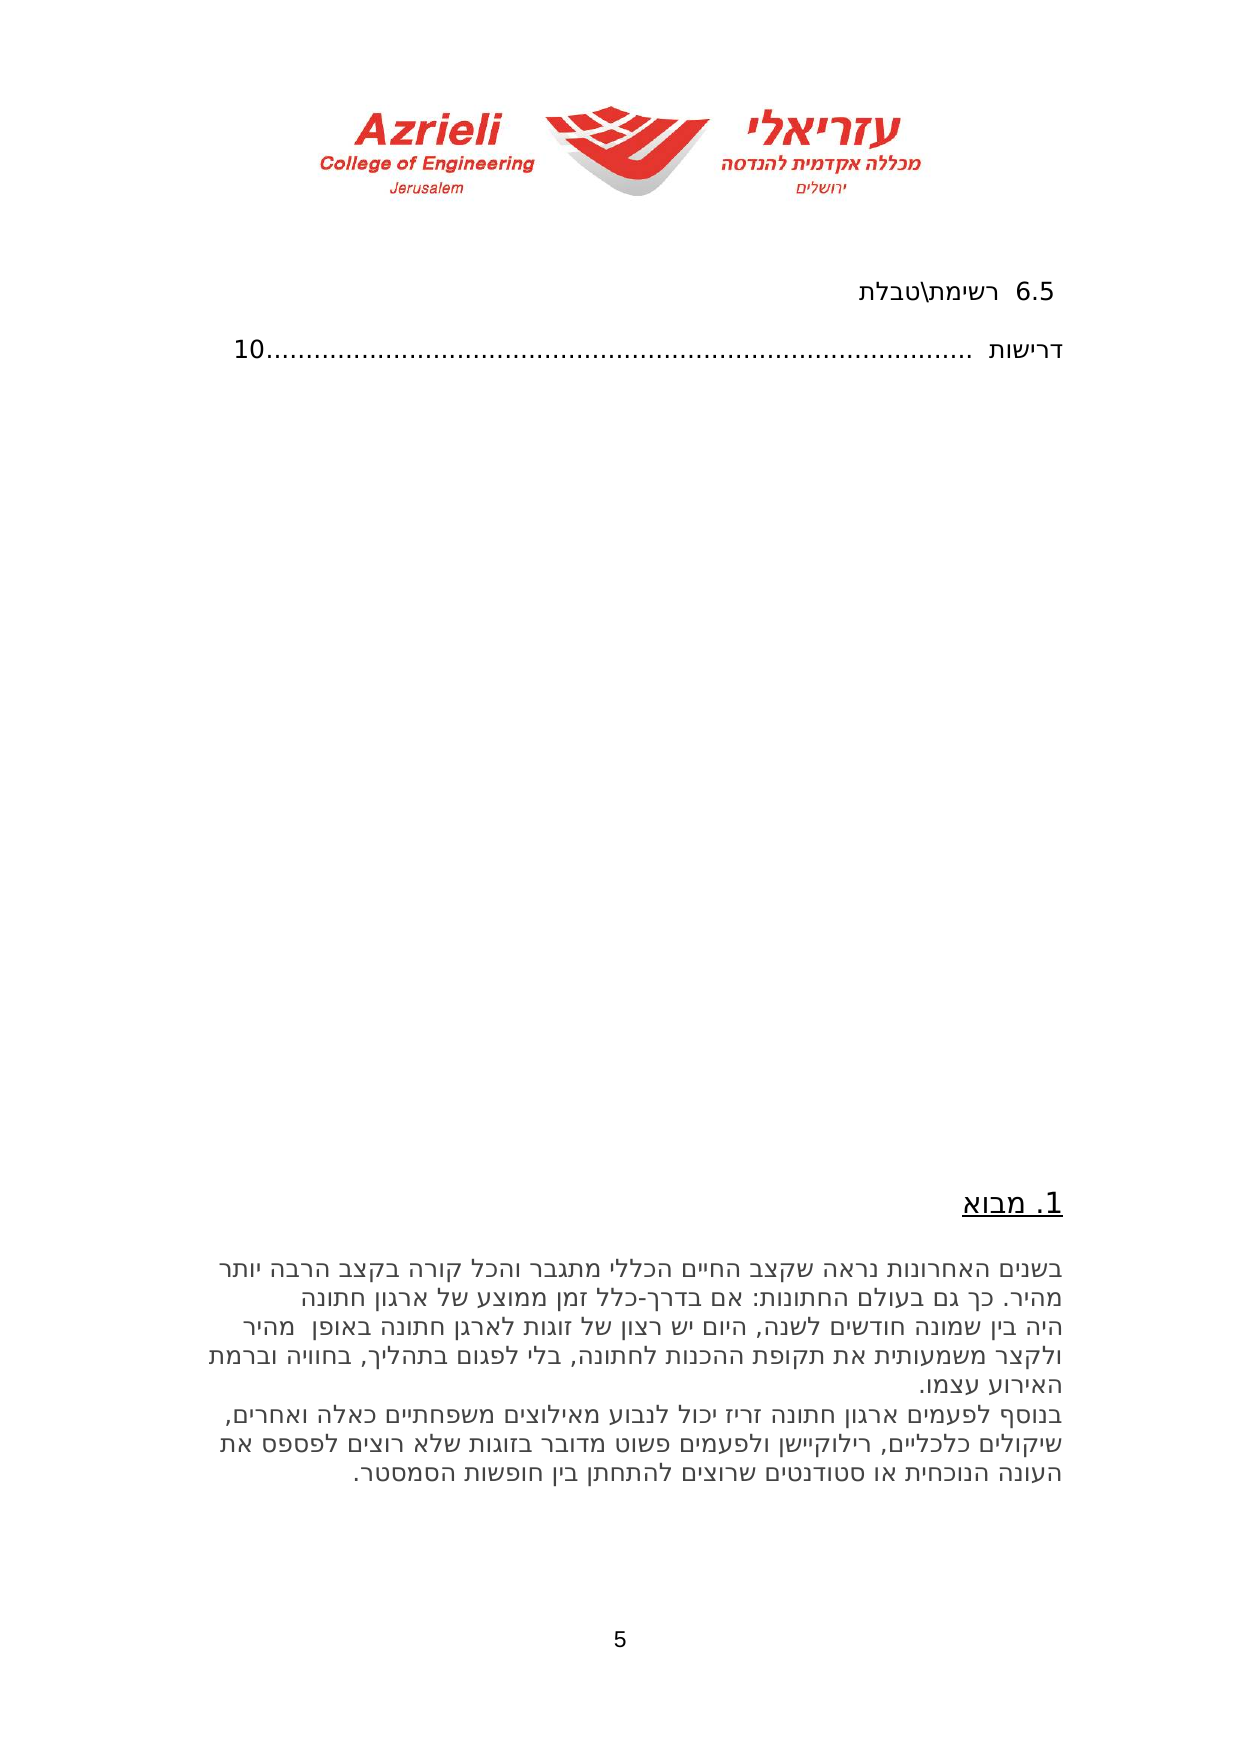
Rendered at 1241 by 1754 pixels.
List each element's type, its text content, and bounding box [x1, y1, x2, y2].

text 1. מבוא [177, 1186, 1063, 1220]
text בשנים האחרונות נראה שקצב החיים הכללי מתגבר והכל קורה בקצב הרבה יותר מהיר. כך גם בעולם החתונות: אם בדרך-כלל זמן ממוצע של ארגון חתונה היה בין שמונה חודשים לשנה, היום יש רצון של זוגות לארגן חתונה באופן מהיר ולקצר משמעותית את תקופת ההכנות לחתונה, בלי לפגום בתהליך, בחוויה וברמת האירוע עצמו. [177, 1254, 1063, 1400]
text 6.5 רשימת\טבלת דרישות .........................................................................................10 [177, 277, 1063, 364]
text בנוסף לפעמים ארגון חתונה זריז יכול לנבוע מאילוצים משפחתיים כאלה ואחרים, שיקולים כלכליים, רילוקיישן ולפעמים פשוט מדובר בזוגות שלא רוצים לפספס את העונה הנוכחית או סטודנטים שרוצים להתחתן בין חופשות הסמסטר. [177, 1400, 1063, 1487]
picture [42, 44, 1199, 221]
